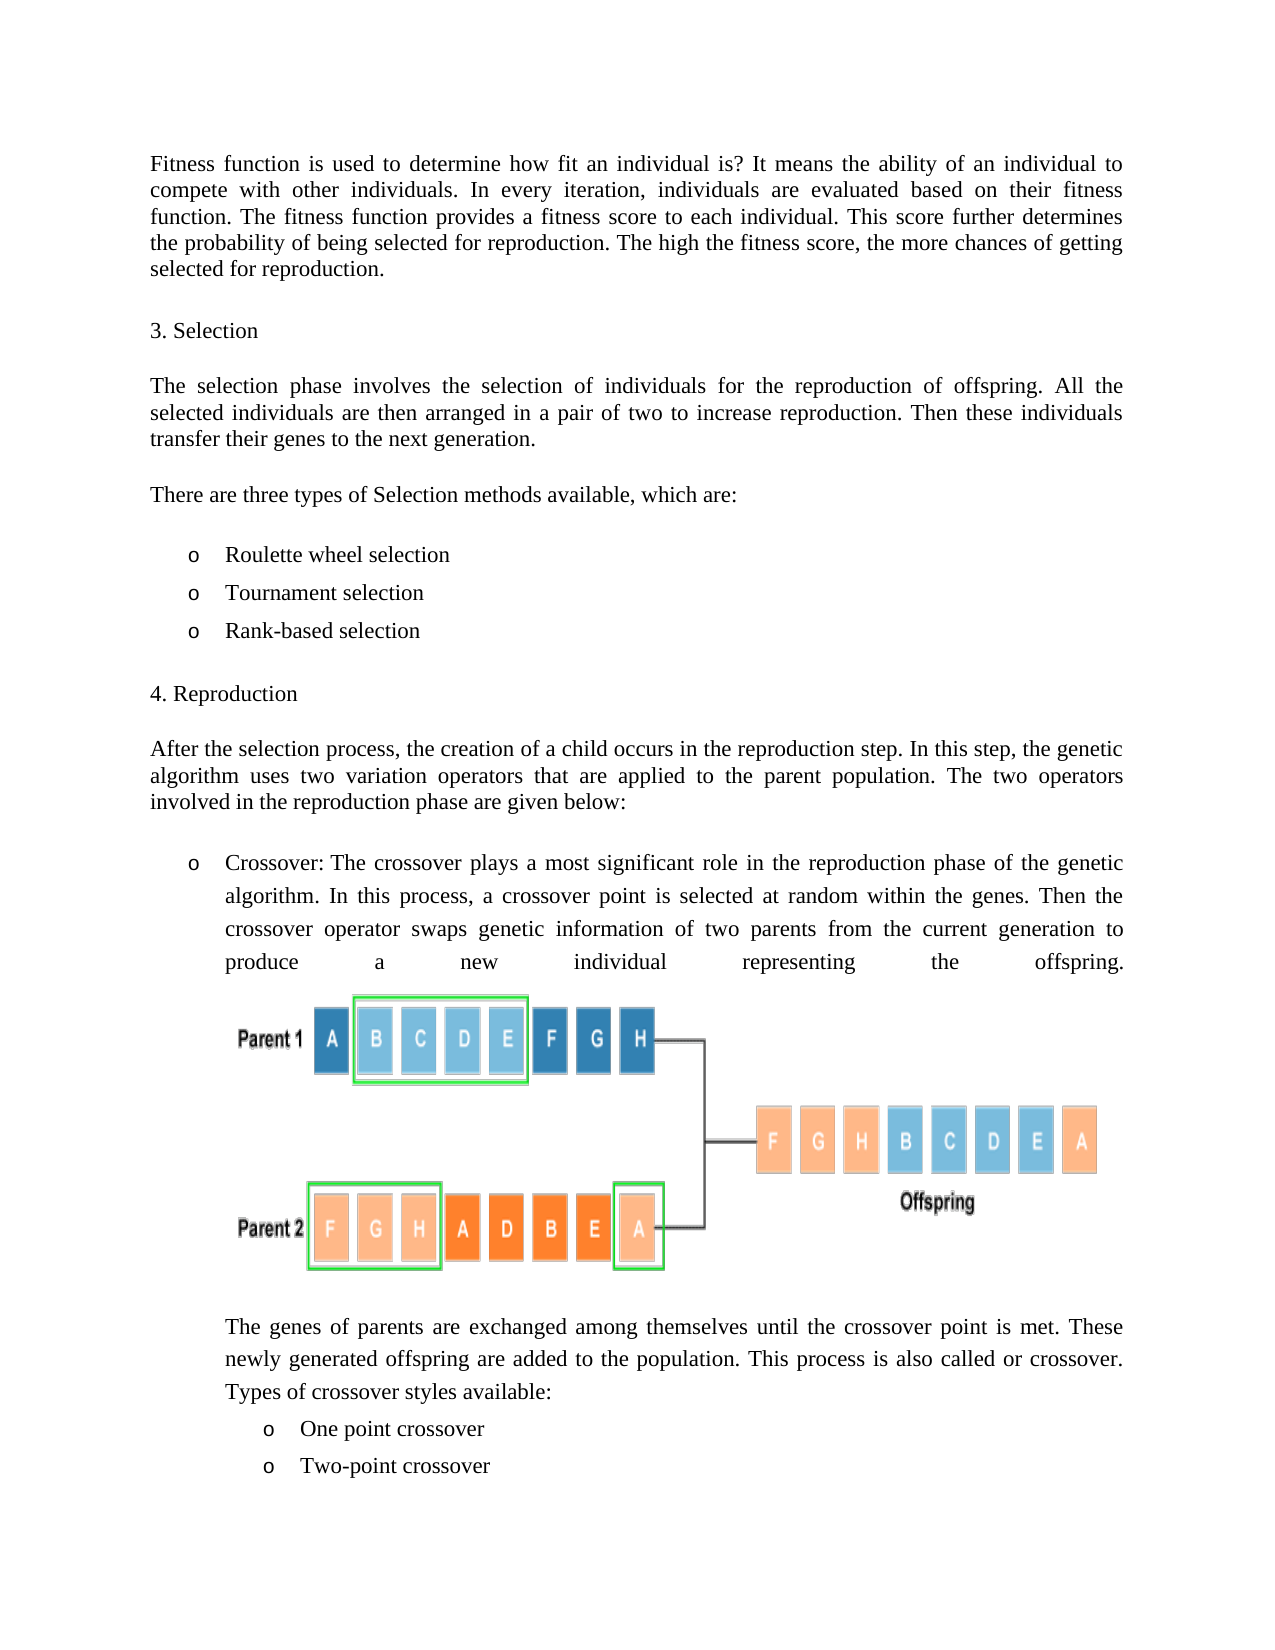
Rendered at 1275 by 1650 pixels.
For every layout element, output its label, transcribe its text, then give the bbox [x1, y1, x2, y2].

list Two-point crossover [262, 1447, 1125, 1480]
list Tournament selection [187, 574, 1125, 607]
list One point crossover [262, 1410, 1125, 1442]
list Roulette wheel selection [187, 536, 1125, 569]
subtitle 3. Selection [150, 311, 1125, 343]
text The selection phase involves the selection of individuals for the reproduction of offspring. All the selected individuals are then arranged in a pair of two to increase reproduction. Then these individuals transfer their genes to the next generation. [150, 373, 1125, 452]
subtitle 4. Reproduction [150, 674, 1125, 706]
picture [225, 974, 1108, 1307]
list Rank-based selection [187, 612, 1125, 644]
text After the selection process, the creation of a child occurs in the reproduction step. In this step, the genetic algorithm uses two variation operators that are applied to the parent population. The two operators involved in the reproduction phase are given below: [150, 735, 1125, 814]
text There are three types of Selection methods available, which are: [150, 481, 1125, 507]
text Fitness function is used to determine how fit an individual is? It means the ability of an individual to compete with other individuals. In every iteration, individuals are evaluated based on their fitness function. The fitness function provides a fitness score to each individual. This score further determines the probability of being selected for reproduction. The high the fitness score, the more chances of getting selected for reproduction. [150, 150, 1125, 282]
